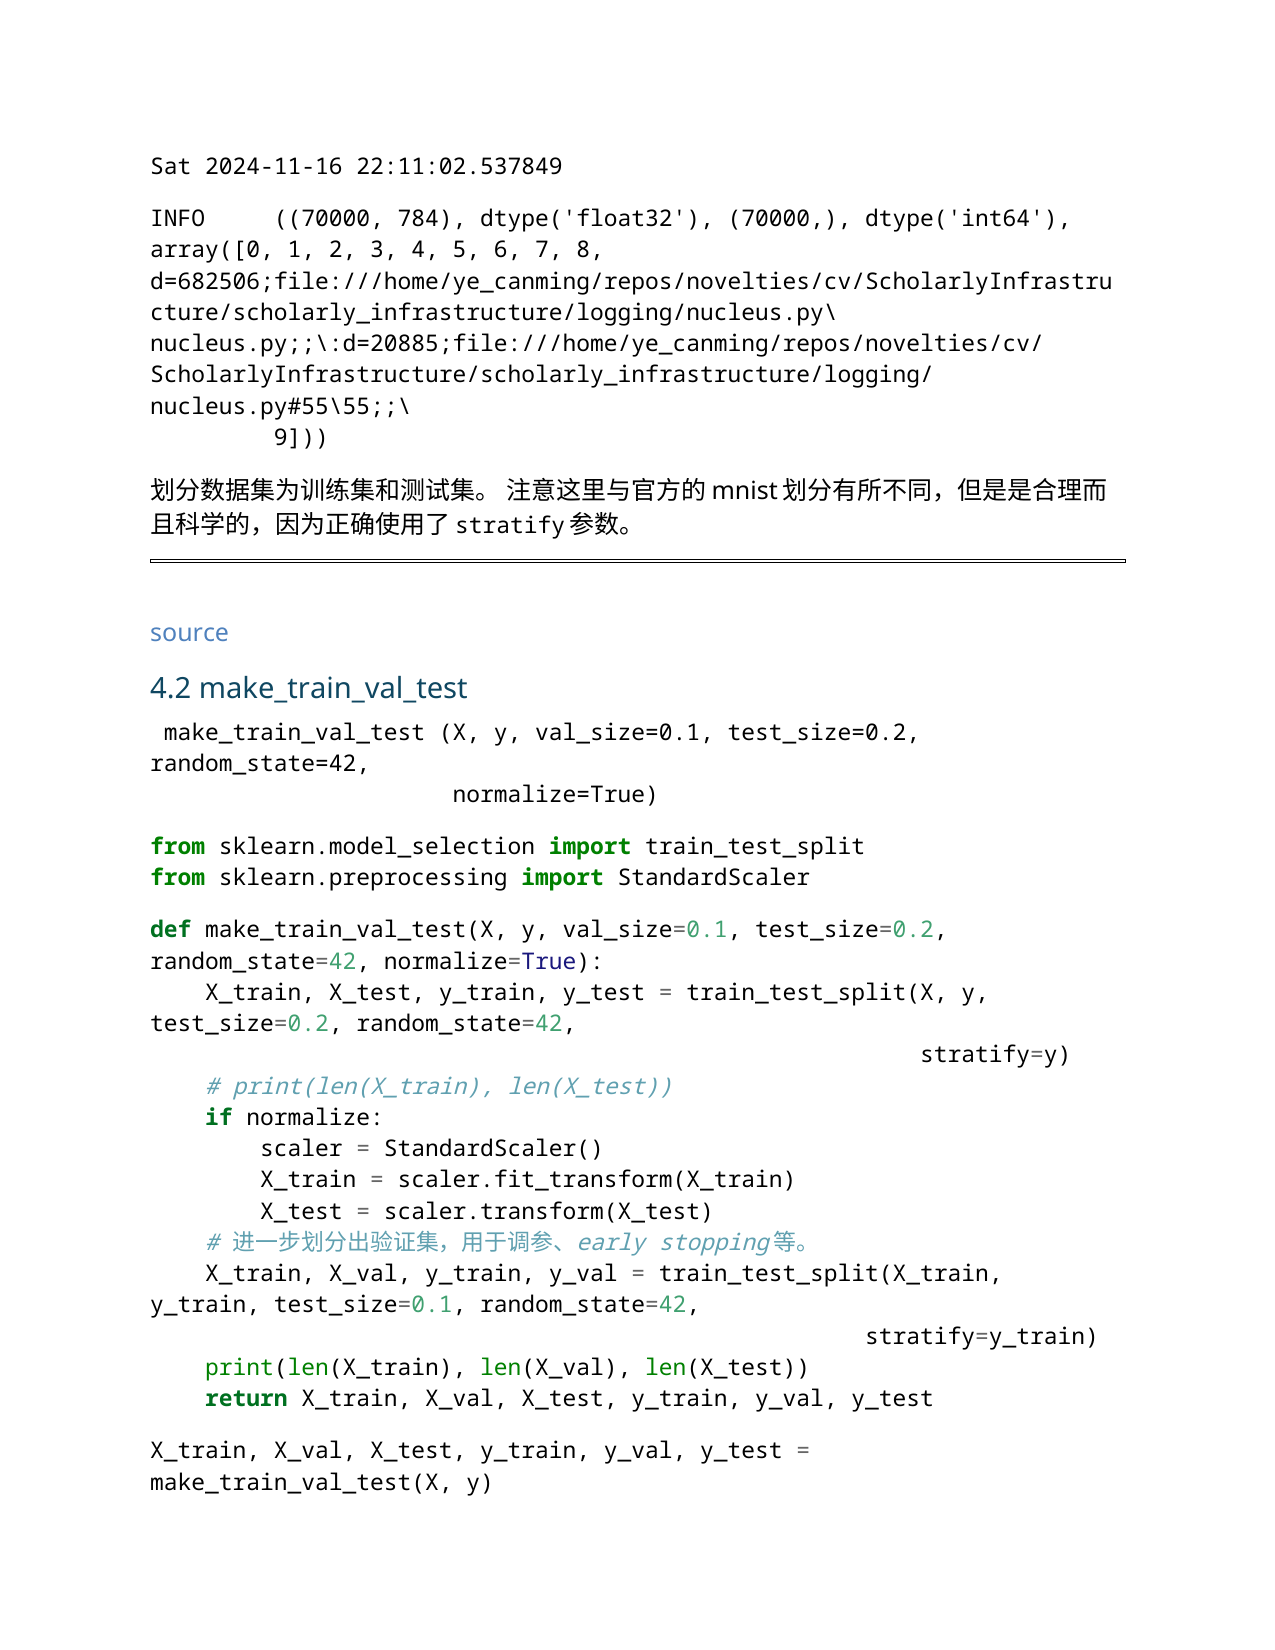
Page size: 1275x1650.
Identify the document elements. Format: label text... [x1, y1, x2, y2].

text 划分数据集为训练集和测试集。 注意这里与官方的mnist划分有所不同，但是是合理而且科学的，因为正确使用了stratify参数。 [150, 473, 1125, 541]
text source [150, 615, 1125, 649]
subtitle 4.2 make_train_val_test [150, 667, 1125, 707]
text make_train_val_test (X, y, val_size=0.1, test_size=0.2, random_state=42, normalize=True) [150, 716, 1125, 809]
text Sat 2024-11-16 22:11:02.537849 [150, 150, 1125, 181]
text INFO ((70000, 784), dtype('float32'), (70000,), dtype('int64'), array([0, 1, 2, 3, 4, 5, 6, 7, 8, d=682506;file:///home/ye_canming/repos/novelties/cv/ScholarlyInfrastructure/scholarly_infrastructure/logging/nucleus.py\nucleus.py;;\:d=20885;file:///home/ye_canming/repos/novelties/cv/ScholarlyInfrastructure/scholarly_infrastructure/logging/nucleus.py#55\55;;\ 9])) [150, 202, 1125, 452]
text def make_train_val_test(X, y, val_size=0.1, test_size=0.2, random_state=42, normalize=True): X_train, X_test, y_train, y_test = train_test_split(X, y, test_size=0.2, random_state=42, stratify=y) # print(len(X_train), len(X_test)) if normalize: scaler = StandardScaler() X_train = scaler.fit_transform(X_train) X_test = scaler.transform(X_test) # 进一步划分出验证集，用于调参、early stopping等。 X_train, X_val, y_train, y_val = train_test_split(X_train, y_train, test_size=0.1, random_state=42, stratify=y_train) print(len(X_train), len(X_val), len(X_test)) return X_train, X_val, X_test, y_train, y_val, y_test [150, 913, 1125, 1413]
text from sklearn.model_selection import train_test_split from sklearn.preprocessing import StandardScaler [150, 830, 1125, 893]
